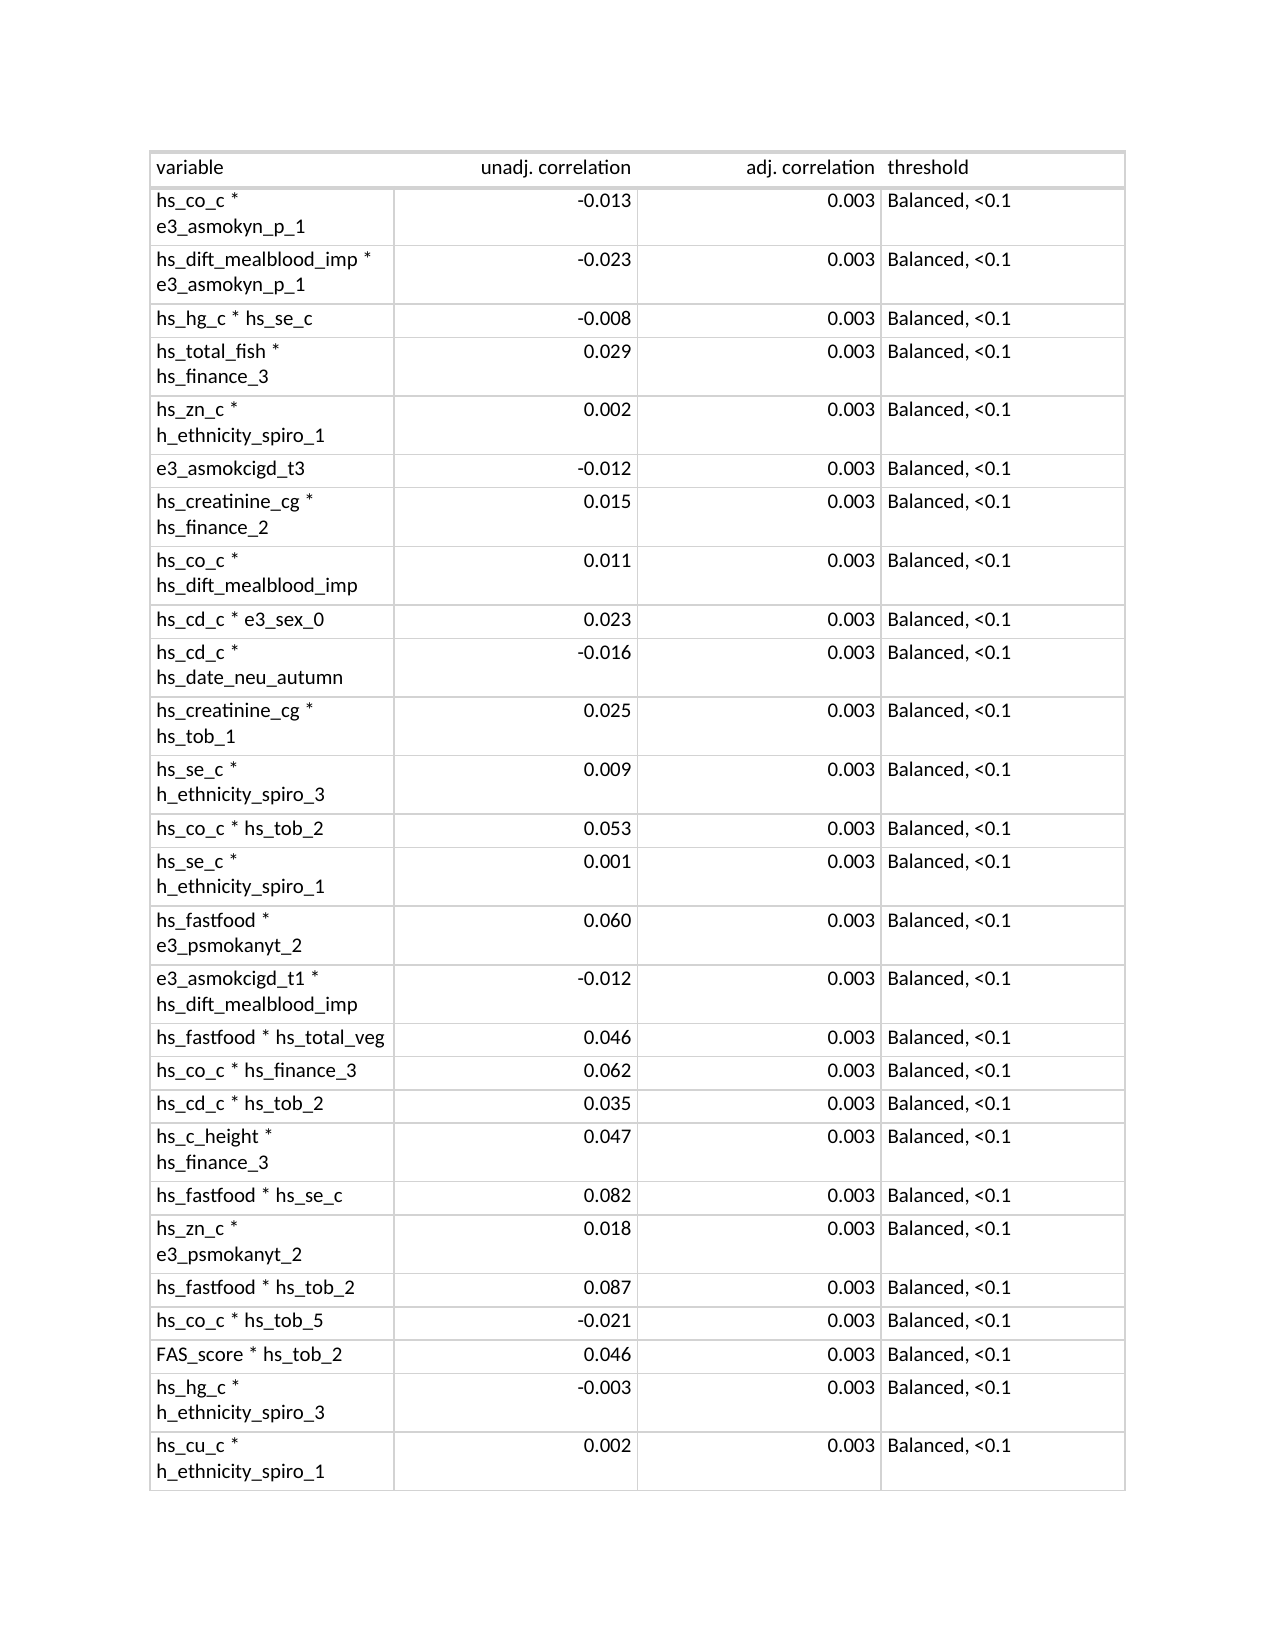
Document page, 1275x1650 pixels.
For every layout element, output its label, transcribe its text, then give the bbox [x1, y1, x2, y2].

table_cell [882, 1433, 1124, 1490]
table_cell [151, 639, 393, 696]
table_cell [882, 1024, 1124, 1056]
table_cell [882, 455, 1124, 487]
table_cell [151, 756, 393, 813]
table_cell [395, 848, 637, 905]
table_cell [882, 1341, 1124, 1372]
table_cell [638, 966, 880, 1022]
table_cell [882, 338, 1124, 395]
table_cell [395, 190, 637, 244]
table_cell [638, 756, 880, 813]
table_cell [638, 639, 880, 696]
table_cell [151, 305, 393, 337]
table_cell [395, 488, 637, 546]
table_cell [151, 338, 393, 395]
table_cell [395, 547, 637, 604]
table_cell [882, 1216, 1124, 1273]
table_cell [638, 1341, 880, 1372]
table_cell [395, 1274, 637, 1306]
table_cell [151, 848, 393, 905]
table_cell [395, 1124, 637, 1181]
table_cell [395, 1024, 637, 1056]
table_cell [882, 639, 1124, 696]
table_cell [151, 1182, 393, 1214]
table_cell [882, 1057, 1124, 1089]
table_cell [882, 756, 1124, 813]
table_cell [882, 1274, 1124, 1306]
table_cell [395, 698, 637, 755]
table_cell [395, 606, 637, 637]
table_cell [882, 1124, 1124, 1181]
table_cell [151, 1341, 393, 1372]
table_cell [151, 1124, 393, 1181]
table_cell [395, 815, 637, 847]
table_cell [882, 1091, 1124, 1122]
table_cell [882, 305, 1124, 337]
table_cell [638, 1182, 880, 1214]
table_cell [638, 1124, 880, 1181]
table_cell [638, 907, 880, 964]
table_header unadj. correlation [394, 154, 637, 186]
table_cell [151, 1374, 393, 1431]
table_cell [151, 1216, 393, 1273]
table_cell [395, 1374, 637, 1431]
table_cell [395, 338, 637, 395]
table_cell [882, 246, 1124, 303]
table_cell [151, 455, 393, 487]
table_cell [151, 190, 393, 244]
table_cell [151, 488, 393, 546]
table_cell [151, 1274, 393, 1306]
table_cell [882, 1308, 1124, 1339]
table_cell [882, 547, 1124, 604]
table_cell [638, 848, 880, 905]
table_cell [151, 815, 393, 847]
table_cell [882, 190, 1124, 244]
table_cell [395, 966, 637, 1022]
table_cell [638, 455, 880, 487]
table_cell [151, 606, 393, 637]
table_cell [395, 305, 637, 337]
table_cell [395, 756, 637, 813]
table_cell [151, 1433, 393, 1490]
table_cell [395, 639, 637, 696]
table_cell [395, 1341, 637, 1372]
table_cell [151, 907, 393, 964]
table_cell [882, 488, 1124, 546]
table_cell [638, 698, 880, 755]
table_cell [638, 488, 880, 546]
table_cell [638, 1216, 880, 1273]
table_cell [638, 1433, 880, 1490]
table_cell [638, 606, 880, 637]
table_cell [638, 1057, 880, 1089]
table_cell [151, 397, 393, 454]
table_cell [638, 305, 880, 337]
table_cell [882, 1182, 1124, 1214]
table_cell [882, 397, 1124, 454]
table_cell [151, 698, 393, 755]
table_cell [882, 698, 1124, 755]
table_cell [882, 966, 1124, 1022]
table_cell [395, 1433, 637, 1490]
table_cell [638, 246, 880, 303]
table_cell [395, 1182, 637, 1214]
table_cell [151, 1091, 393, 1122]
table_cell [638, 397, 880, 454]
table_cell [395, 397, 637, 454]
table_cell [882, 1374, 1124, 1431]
table_header threshold [881, 154, 1124, 186]
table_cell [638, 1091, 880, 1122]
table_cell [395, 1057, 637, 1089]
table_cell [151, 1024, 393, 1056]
table_header adj. correlation [638, 154, 881, 186]
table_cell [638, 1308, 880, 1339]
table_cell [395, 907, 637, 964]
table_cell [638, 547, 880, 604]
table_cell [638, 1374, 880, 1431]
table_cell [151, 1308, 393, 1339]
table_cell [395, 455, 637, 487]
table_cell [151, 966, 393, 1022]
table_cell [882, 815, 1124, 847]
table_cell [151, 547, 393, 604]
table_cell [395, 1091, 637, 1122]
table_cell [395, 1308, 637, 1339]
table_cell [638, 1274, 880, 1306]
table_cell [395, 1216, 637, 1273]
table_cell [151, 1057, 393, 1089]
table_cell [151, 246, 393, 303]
table_header variable [151, 154, 394, 186]
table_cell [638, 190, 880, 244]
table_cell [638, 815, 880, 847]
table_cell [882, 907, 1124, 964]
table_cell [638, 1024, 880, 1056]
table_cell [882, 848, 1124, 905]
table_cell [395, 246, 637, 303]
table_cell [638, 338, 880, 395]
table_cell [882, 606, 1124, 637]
